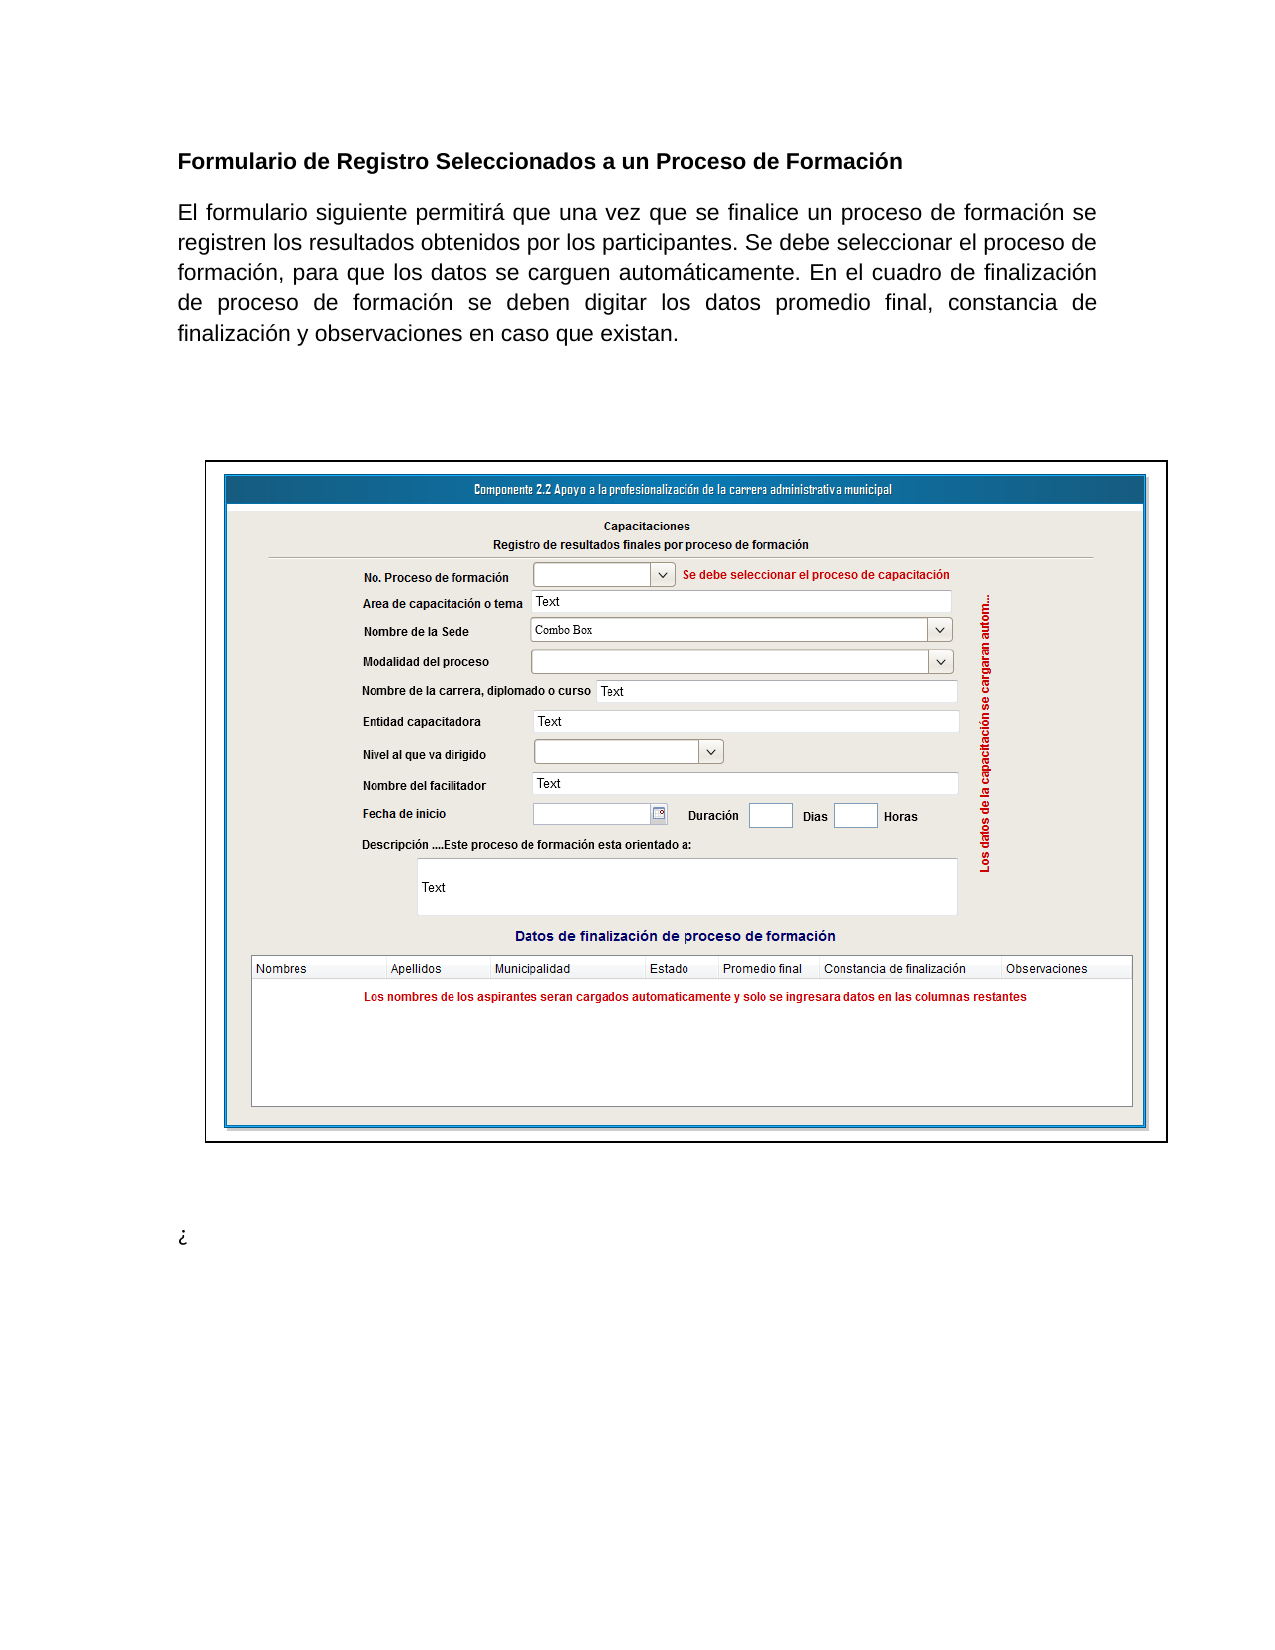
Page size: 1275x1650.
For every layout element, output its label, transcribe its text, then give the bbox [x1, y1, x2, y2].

picture [220, 468, 1152, 1135]
text El formulario siguiente permitirá que una vez que se finalice un proceso de formación se registren los resultados obtenidos por los participantes. Se debe seleccionar el proceso de formación, para que los datos se carguen automáticamente. En el cuadro de finalización de proceso de formación se deben digitar los datos promedio final, constancia de finalización y observaciones en caso que existan. [177, 199, 1098, 346]
text Formulario de Registro Seleccionados a un Proceso de Formación [177, 148, 1098, 174]
text ¿ [177, 1219, 1098, 1247]
